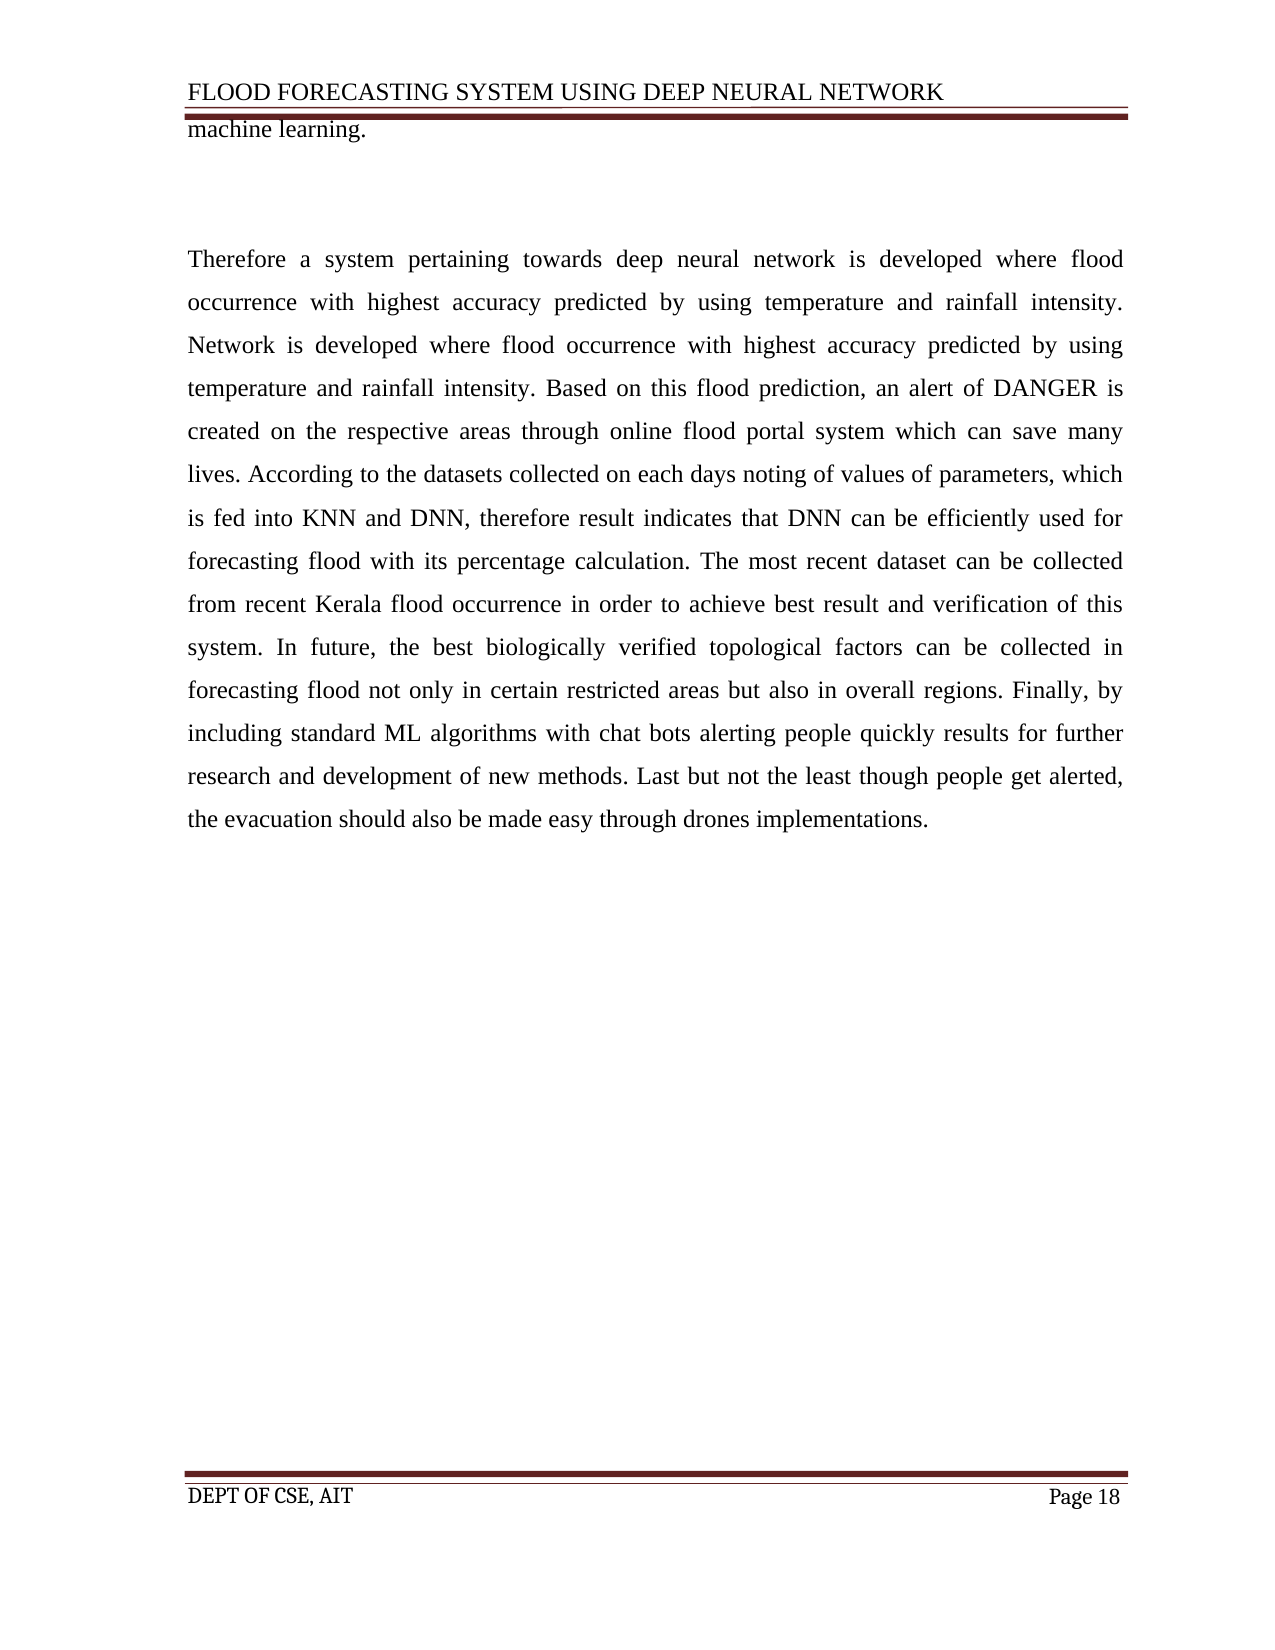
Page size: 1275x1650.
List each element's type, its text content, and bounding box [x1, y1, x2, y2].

text Therefore a system pertaining towards deep neural network is developed where flood occurrence with highest accuracy predicted by using temperature and rainfall intensity. Network is developed where flood occurrence with highest accuracy predicted by using temperature and rainfall intensity. Based on this flood prediction, an alert of DANGER is created on the respective areas through online flood portal system which can save many lives. According to the datasets collected on each days noting of values of parameters, which is fed into KNN and DNN, therefore result indicates that DNN can be efficiently used for forecasting flood with its percentage calculation. The most recent dataset can be collected from recent Kerala flood occurrence in order to achieve best result and verification of this system. In future, the best biologically verified topological factors can be collected in forecasting flood not only in certain restricted areas but also in overall regions. Finally, by including standard ML algorithms with chat bots alerting people quickly results for further research and development of new methods. Last but not the least though people get alerted, the evacuation should also be made easy through drones implementations. [187, 244, 1125, 833]
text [187, 114, 1125, 143]
